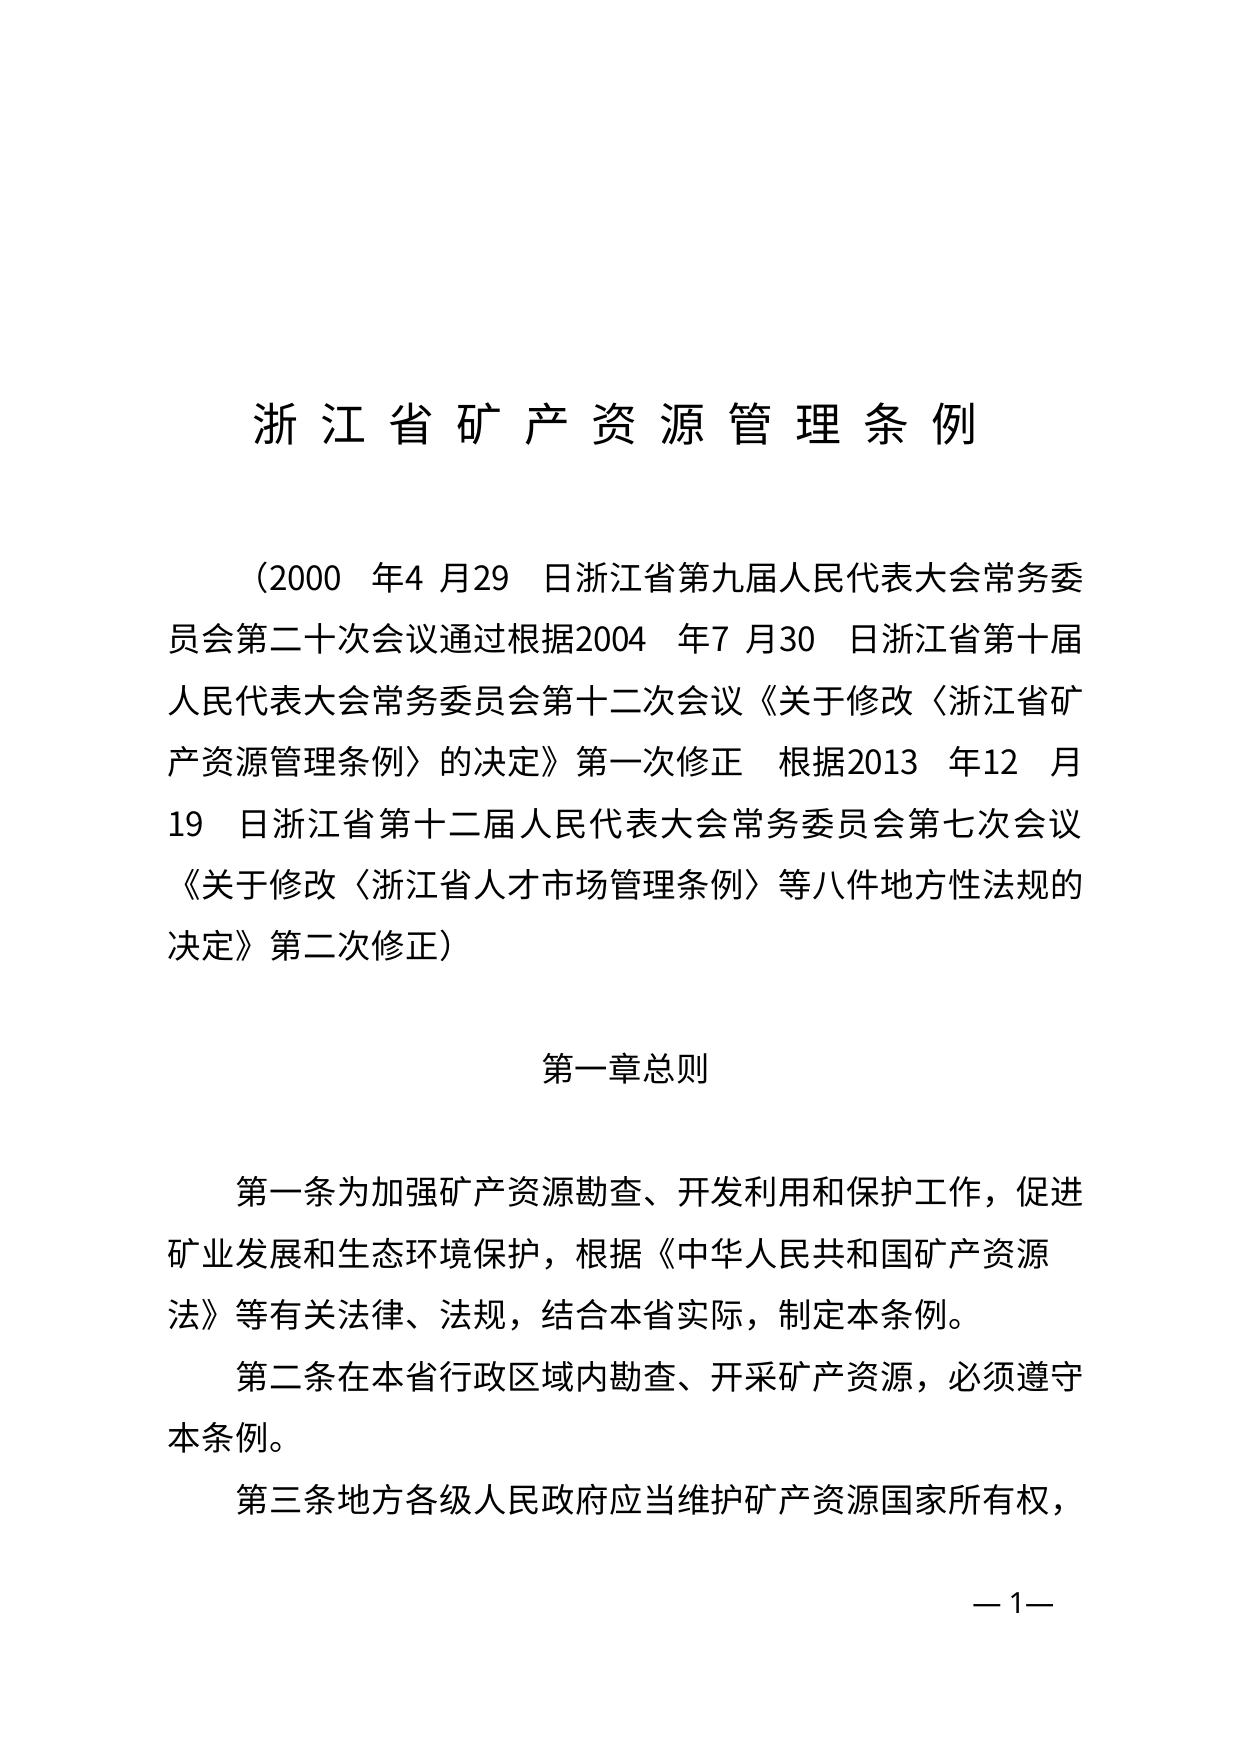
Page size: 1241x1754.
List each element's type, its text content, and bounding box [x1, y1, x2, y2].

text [168, 1467, 1084, 1528]
text 第一章总则 [168, 1037, 1084, 1098]
text 浙江省矿产资源管理条例 [168, 361, 1084, 483]
text 第二条在本省行政区域内勘查、开采矿产资源，必须遵守本条例。 [168, 1344, 1084, 1467]
text 第一条为加强矿产资源勘查、开发利用和保护工作，促进矿业发展和生态环境保护，根据《中华人民共和国矿产资源法》等有关法律、法规，结合本省实际，制定本条例。 [168, 1159, 1084, 1344]
text （2000年4月29日浙江省第九届人民代表大会常务委员会第二十次会议通过根据2004年7月30日浙江省第十届人民代表大会常务委员会第十二次会议《关于修改〈浙江省矿产资源管理条例〉的决定》第一次修正 根据2013年12月19日浙江省第十二届人民代表大会常务委员会第七次会议《关于修改〈浙江省人才市场管理条例〉等八件地方性法规的决定》第二次修正） [168, 545, 1084, 975]
